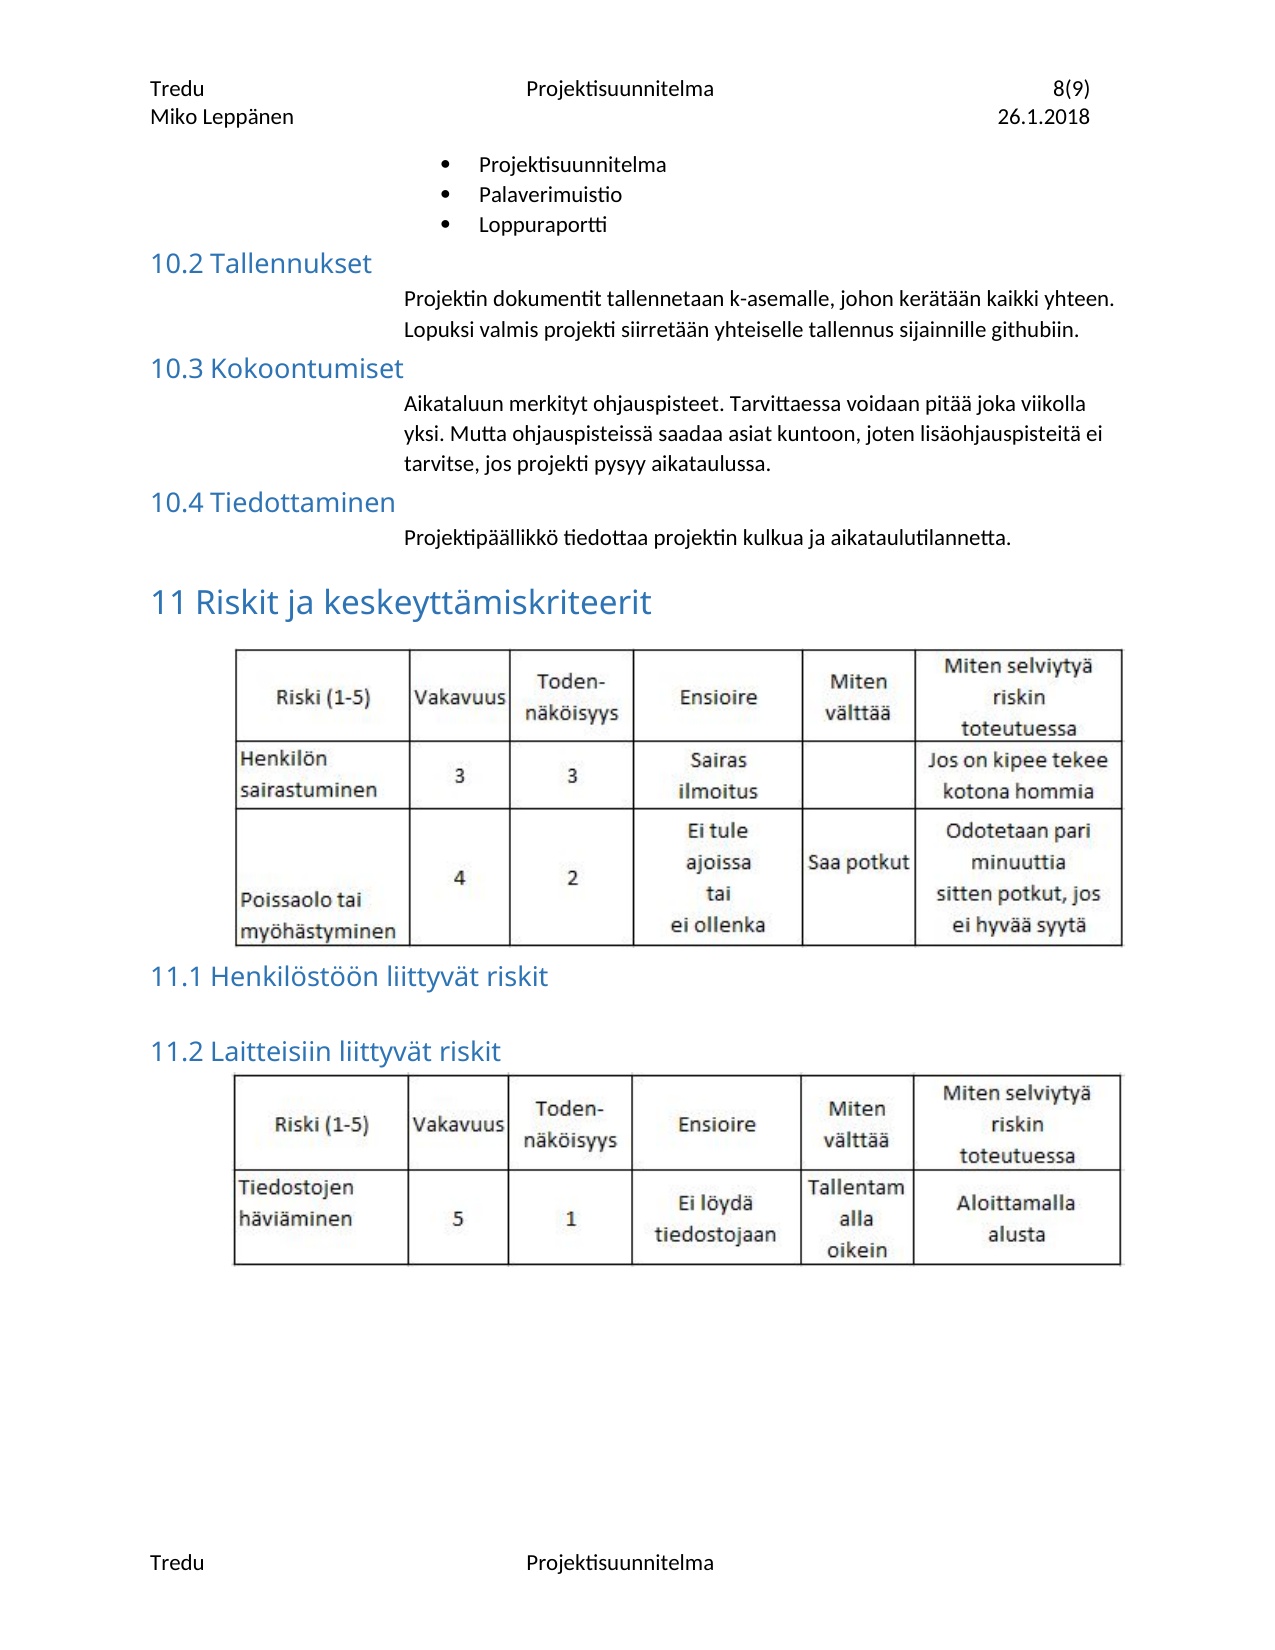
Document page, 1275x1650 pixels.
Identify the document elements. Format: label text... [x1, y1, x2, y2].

list Palaverimuistio [441, 180, 1125, 208]
subtitle Tallennukset [150, 245, 1125, 282]
list Projektisuunnitelma [441, 150, 1125, 178]
subtitle Riskit ja keskeyttämiskriteerit [150, 579, 1125, 624]
text Projektipäällikkö tiedottaa projektin kulkua ja aikataulutilannetta. [150, 523, 1125, 552]
picture [231, 1072, 1125, 1267]
picture [234, 648, 1125, 948]
text Projektin dokumentit tallennetaan k-asemalle, johon kerätään kaikki yhteen. Lopuksi valmis projekti siirretään yhteiselle tallennus sijainnille githubiin. [404, 284, 1125, 343]
subtitle Laitteisiin liittyvät riskit [150, 1032, 1125, 1069]
subtitle Kokoontumiset [150, 349, 1125, 386]
list Loppuraportti [441, 210, 1125, 238]
text Aikataluun merkityt ohjauspisteet. Tarvittaessa voidaan pitää joka viikolla yksi. Mutta ohjauspisteissä saadaa asiat kuntoon, joten lisäohjauspisteitä ei tarvitse, jos projekti pysyy aikataulussa. [404, 389, 1125, 477]
subtitle Tiedottaminen [150, 484, 1125, 521]
